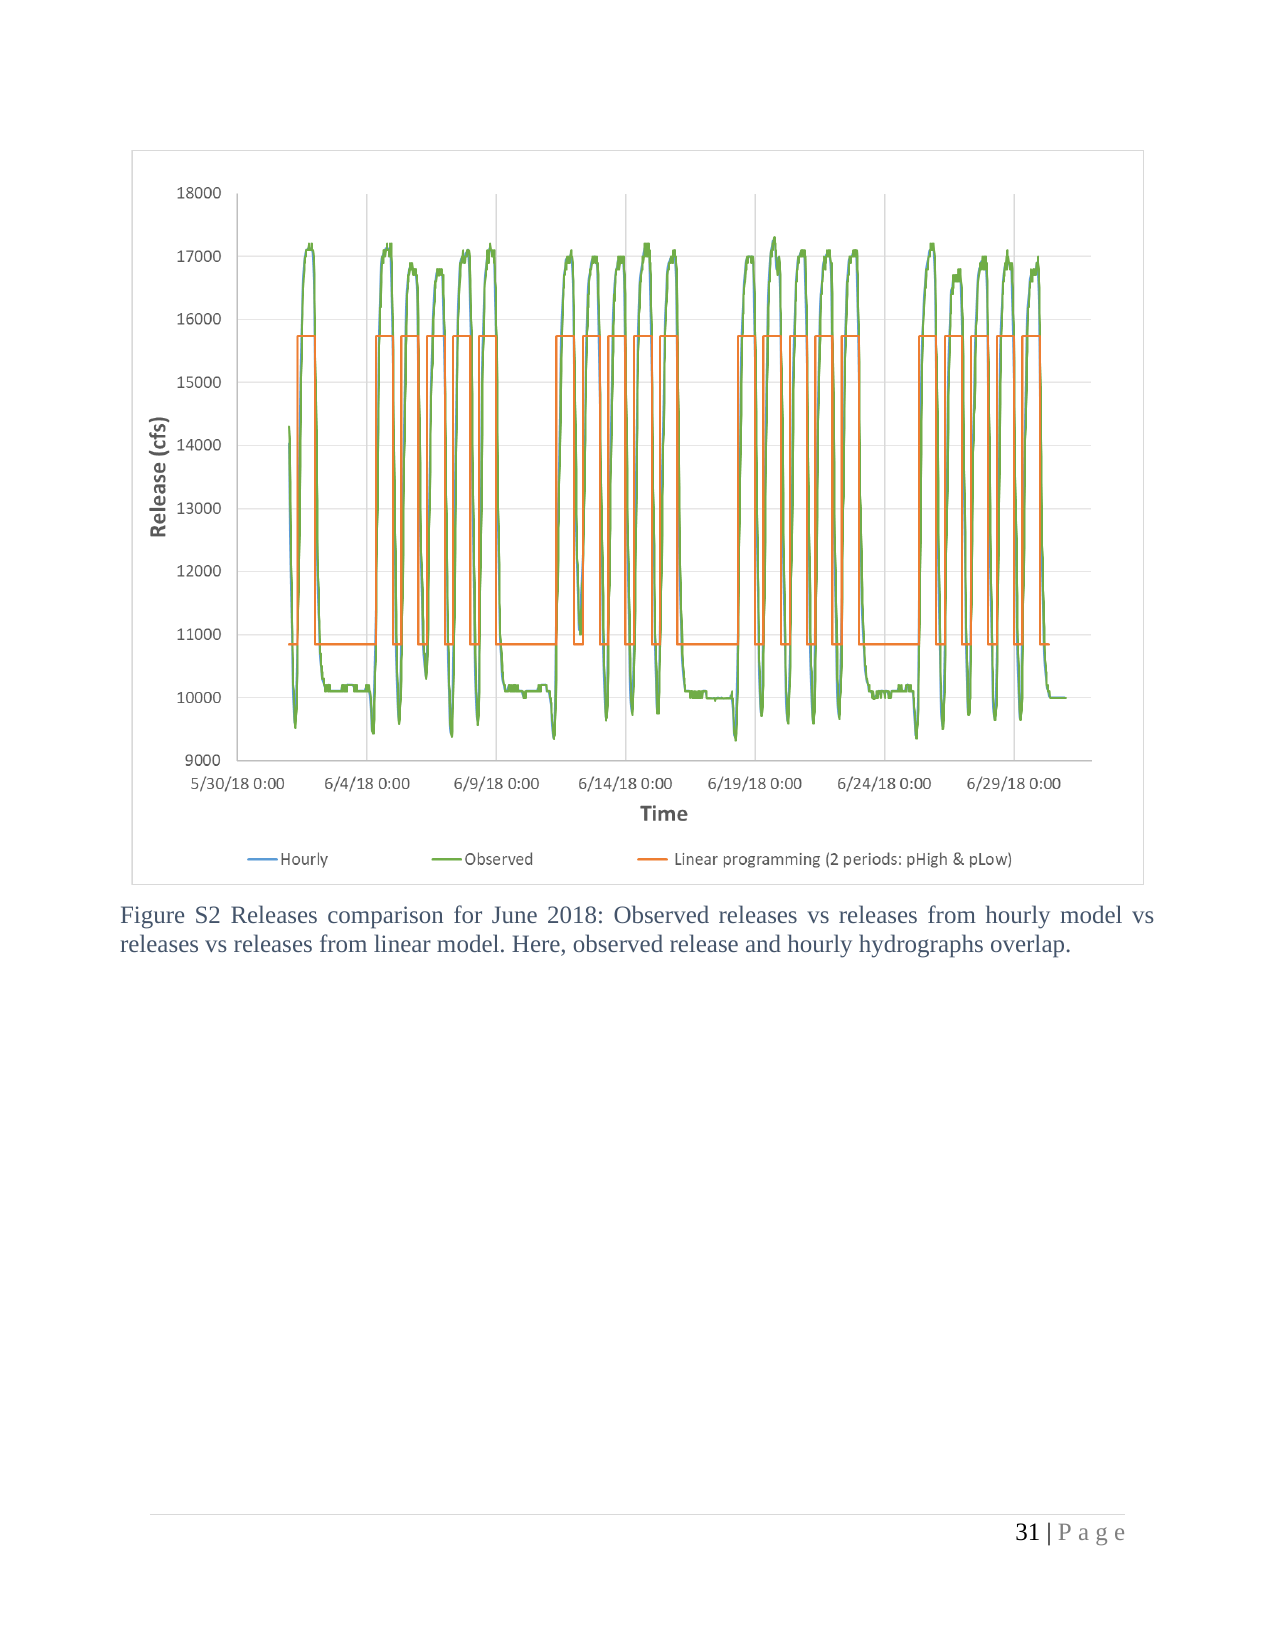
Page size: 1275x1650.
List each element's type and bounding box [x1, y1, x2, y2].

picture [131, 150, 1144, 885]
